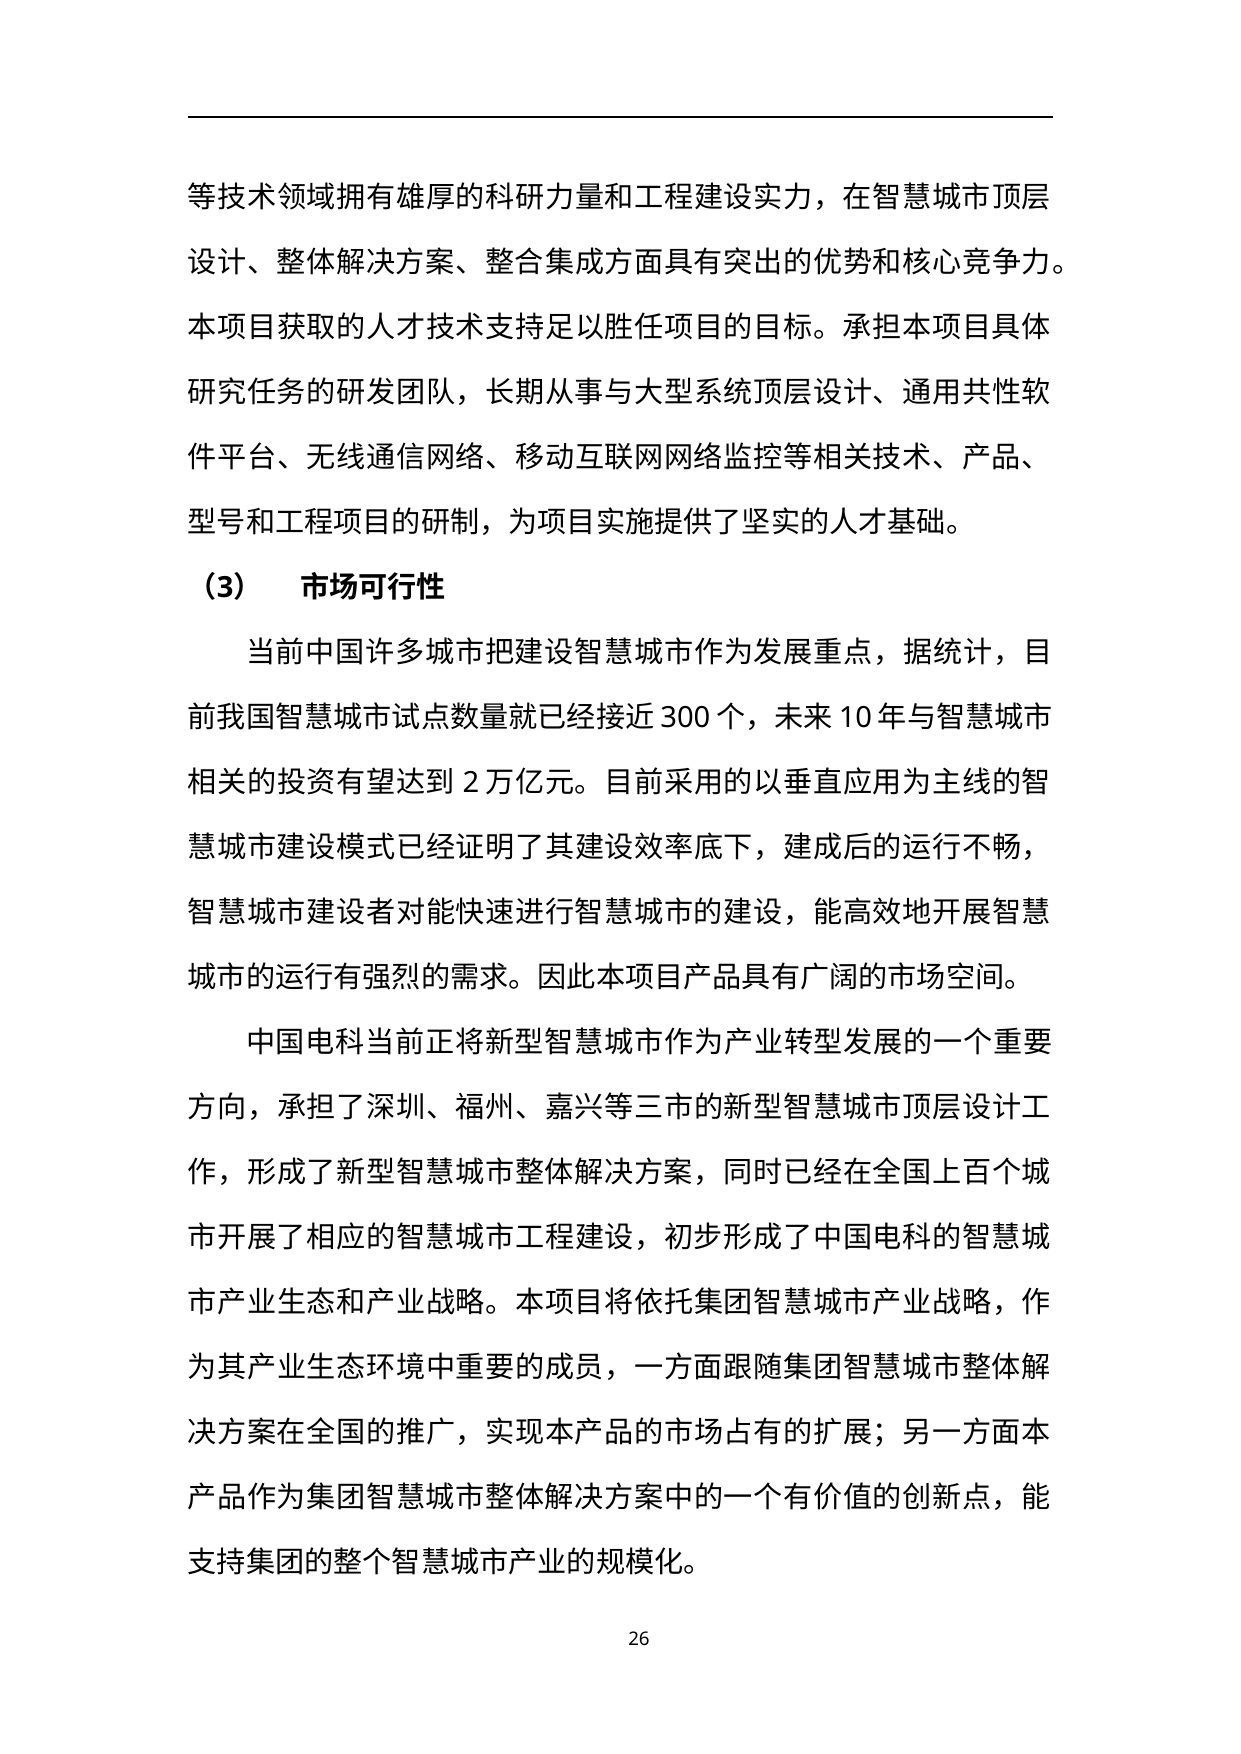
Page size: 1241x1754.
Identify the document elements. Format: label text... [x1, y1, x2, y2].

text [187, 162, 1053, 552]
text 当前中国许多城市把建设智慧城市作为发展重点，据统计，目前我国智慧城市试点数量就已经接近300个，未来10年与智慧城市相关的投资有望达到2万亿元。目前采用的以垂直应用为主线的智慧城市建设模式已经证明了其建设效率底下，建成后的运行不畅，智慧城市建设者对能快速进行智慧城市的建设，能高效地开展智慧城市的运行有强烈的需求。因此本项目产品具有广阔的市场空间。 [187, 617, 1053, 1007]
list 市场可行性 [187, 552, 1053, 617]
text 中国电科当前正将新型智慧城市作为产业转型发展的一个重要方向，承担了深圳、福州、嘉兴等三市的新型智慧城市顶层设计工作，形成了新型智慧城市整体解决方案，同时已经在全国上百个城市开展了相应的智慧城市工程建设，初步形成了中国电科的智慧城市产业生态和产业战略。本项目将依托集团智慧城市产业战略，作为其产业生态环境中重要的成员，一方面跟随集团智慧城市整体解决方案在全国的推广，实现本产品的市场占有的扩展；另一方面本产品作为集团智慧城市整体解决方案中的一个有价值的创新点，能支持集团的整个智慧城市产业的规模化。 [187, 1007, 1053, 1592]
